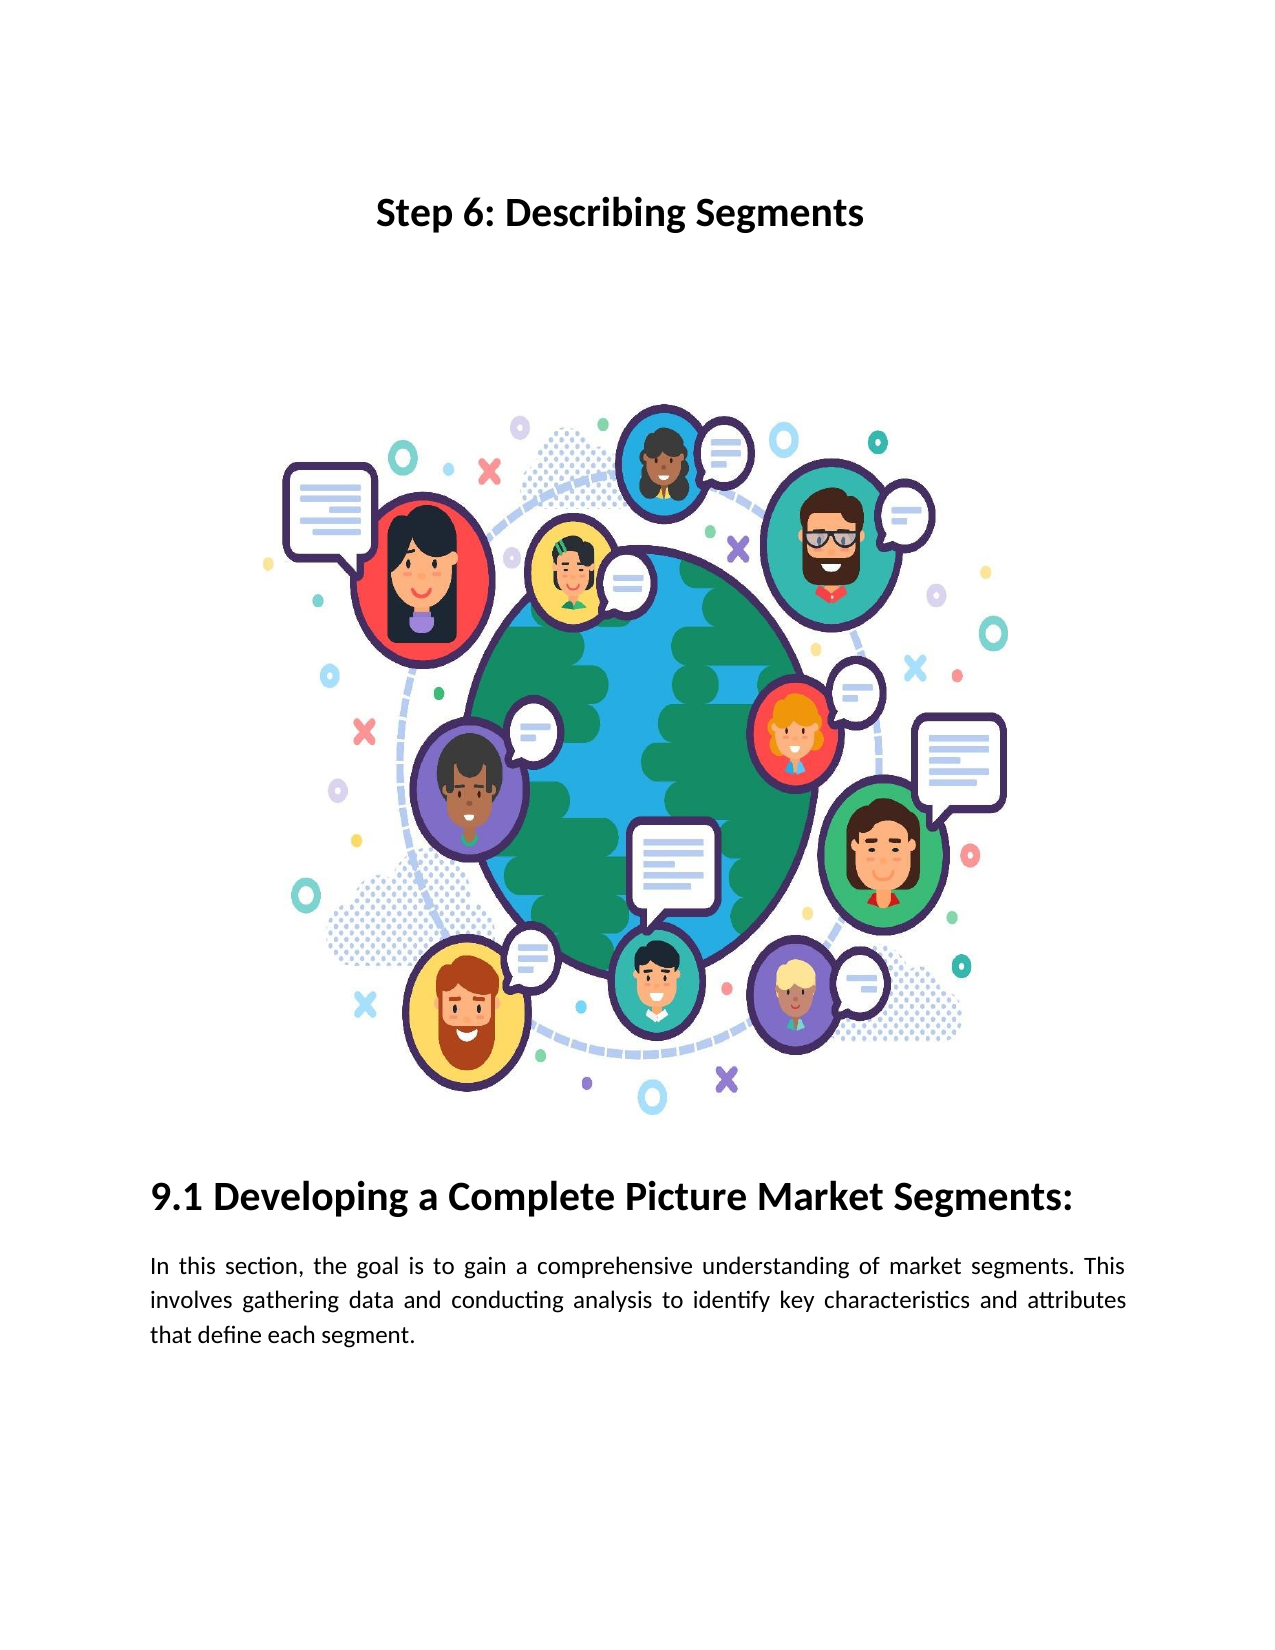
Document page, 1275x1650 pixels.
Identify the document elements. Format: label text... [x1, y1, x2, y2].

subtitle Step 6: Describing Segments [138, 186, 1102, 237]
list Developing a Complete Picture Market Segments: [150, 1170, 1237, 1221]
text In this section, the goal is to gain a comprehensive understanding of market segments. This involves gathering data and conducting analysis to identify key characteristics and attributes that define each segment. [150, 1250, 1126, 1349]
picture [262, 403, 1008, 1115]
